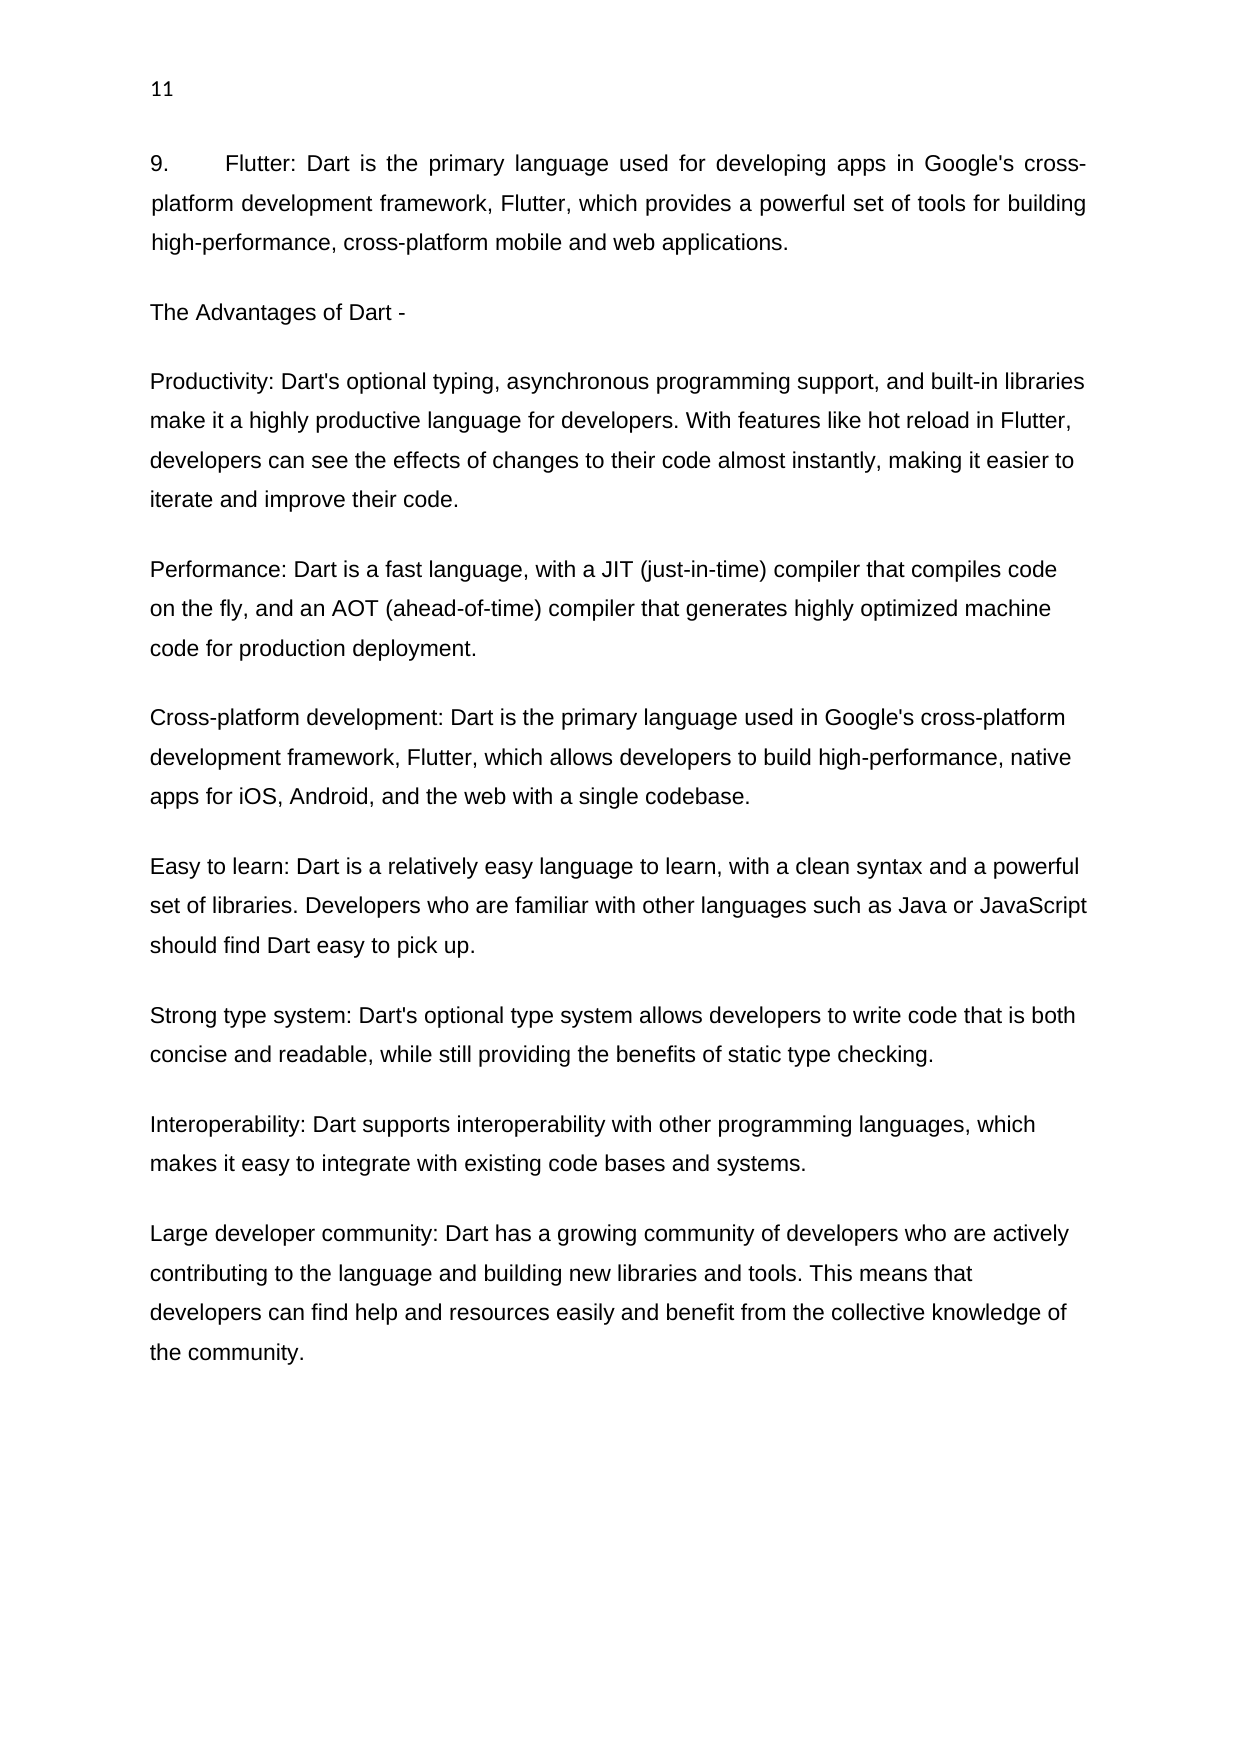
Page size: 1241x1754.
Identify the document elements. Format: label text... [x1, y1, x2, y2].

text Cross-platform development: Dart is the primary language used in Google's cross-platform development framework, Flutter, which allows developers to build high-performance, native apps for iOS, Android, and the web with a single codebase. [149, 704, 1087, 810]
text Easy to learn: Dart is a relatively easy language to learn, with a clean syntax and a powerful set of libraries. Developers who are familiar with other languages such as Java or JavaScript should find Dart easy to pick up. [149, 853, 1087, 958]
list Flutter: Dart is the primary language used for developing apps in Google's cross-platform development framework, Flutter, which provides a powerful set of tools for building high-performance, cross-platform mobile and web applications. [150, 150, 1087, 255]
text Interoperability: Dart supports interoperability with other programming languages, which makes it easy to integrate with existing code bases and systems. [149, 1111, 1087, 1177]
text Productivity: Dart's optional typing, asynchronous programming support, and built-in libraries make it a highly productive language for developers. With features like hot reload in Flutter, developers can see the effects of changes to their code almost instantly, making it easier to iterate and improve their code. [149, 368, 1087, 512]
subtitle The Advantages of Dart - [149, 299, 1087, 326]
text Large developer community: Dart has a growing community of developers who are actively contributing to the language and building new libraries and tools. This means that developers can find help and resources easily and benefit from the collective knowledge of the community. [149, 1220, 1087, 1365]
text Strong type system: Dart's optional type system allows developers to write code that is both concise and readable, while still providing the benefits of static type checking. [149, 1002, 1087, 1067]
text Performance: Dart is a fast language, with a JIT (just-in-time) compiler that compiles code on the fly, and an AOT (ahead-of-time) compiler that generates highly optimized machine code for production deployment. [149, 556, 1087, 661]
